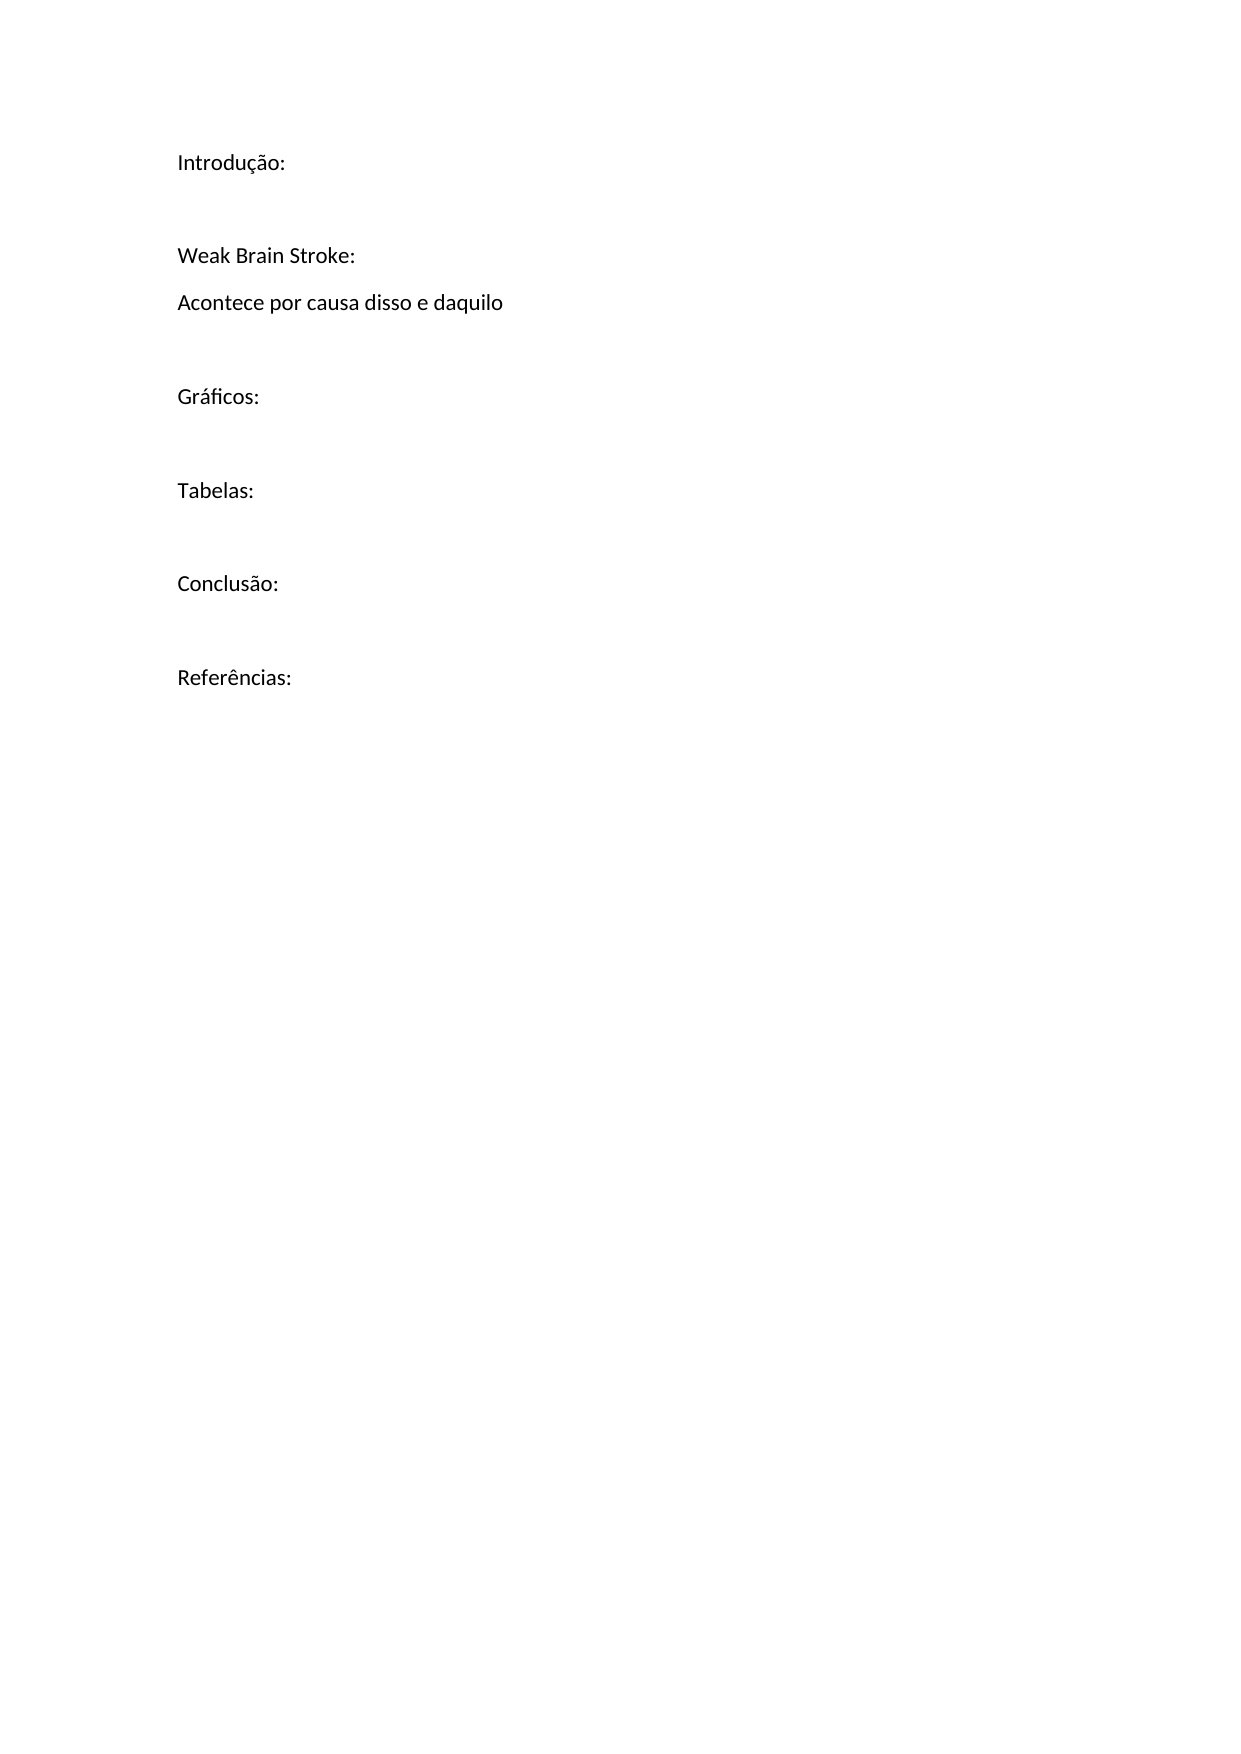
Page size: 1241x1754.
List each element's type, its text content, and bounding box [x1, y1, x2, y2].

text Referências: [177, 663, 1063, 691]
text Conclusão: [177, 569, 1063, 597]
text Weak Brain Stroke: [177, 241, 1063, 269]
text Tabelas: [177, 476, 1063, 504]
text Gráficos: [177, 382, 1063, 410]
text Acontece por causa disso e daquilo [177, 288, 1063, 316]
text Introdução: [177, 148, 1063, 176]
